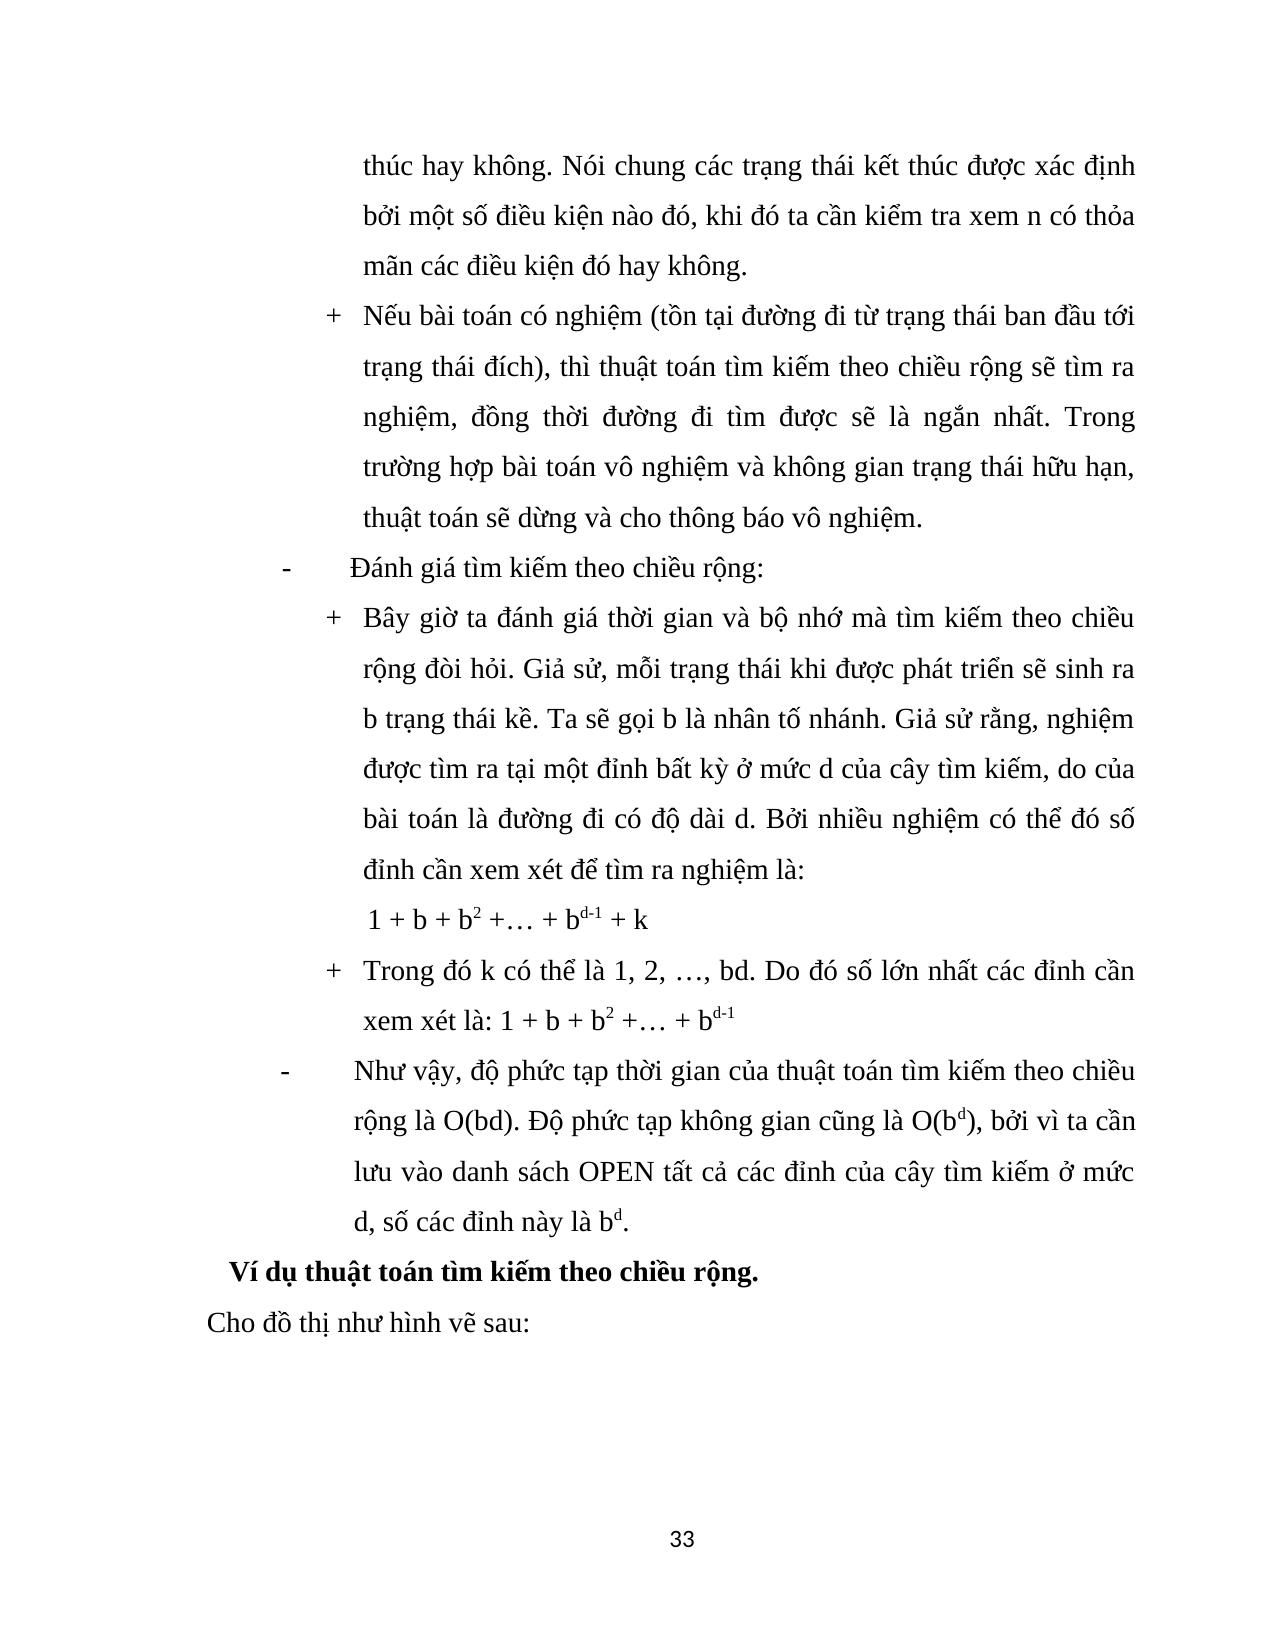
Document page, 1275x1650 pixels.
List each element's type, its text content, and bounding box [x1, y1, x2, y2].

text Cho đồ thị như hình vẽ sau: [207, 1305, 1136, 1338]
text + Nếu bài toán có nghiệm (tồn tại đường đi từ trạng thái ban đầu tới trạng thái đích), thì thuật toán tìm kiếm theo chiều rộng sẽ tìm ra nghiệm, đồng thời đường đi tìm được sẽ là ngắn nhất. Trong trường hợp bài toán vô nghiệm và không gian trạng thái hữu hạn, thuật toán sẽ dừng và cho thông báo vô nghiệm. [325, 298, 1136, 533]
text - Đánh giá tìm kiếm theo chiều rộng: [282, 550, 1136, 584]
text 1 + b + b2 +… + bd-1 + k [207, 902, 1136, 936]
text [325, 148, 1136, 282]
text + Trong đó k có thể là 1, 2, …, bd. Do đó số lớn nhất các đỉnh cần xem xét là: 1 + b + b2 +… + bd-1 [325, 953, 1136, 1036]
list Như vậy, độ phức tạp thời gian của thuật toán tìm kiếm theo chiều rộng là O(bd). Độ phức tạp không gian cũng là O(bd), bởi vì ta cần lưu vào danh sách OPEN tất cả các đỉnh của cây tìm kiếm ở mức d, số các đỉnh này là bd. [280, 1053, 1136, 1238]
text + Bây giờ ta đánh giá thời gian và bộ nhớ mà tìm kiếm theo chiều rộng đòi hỏi. Giả sử, mỗi trạng thái khi được phát triển sẽ sinh ra b trạng thái kề. Ta sẽ gọi b là nhân tố nhánh. Giả sử rằng, nghiệm được tìm ra tại một đỉnh bất kỳ ở mức d của cây tìm kiếm, do của bài toán là đường đi có độ dài d. Bởi nhiều nghiệm có thể đó số đỉnh cần xem xét để tìm ra nghiệm là: [325, 600, 1136, 886]
text Ví dụ thuật toán tìm kiếm theo chiều rộng. [207, 1254, 1136, 1288]
